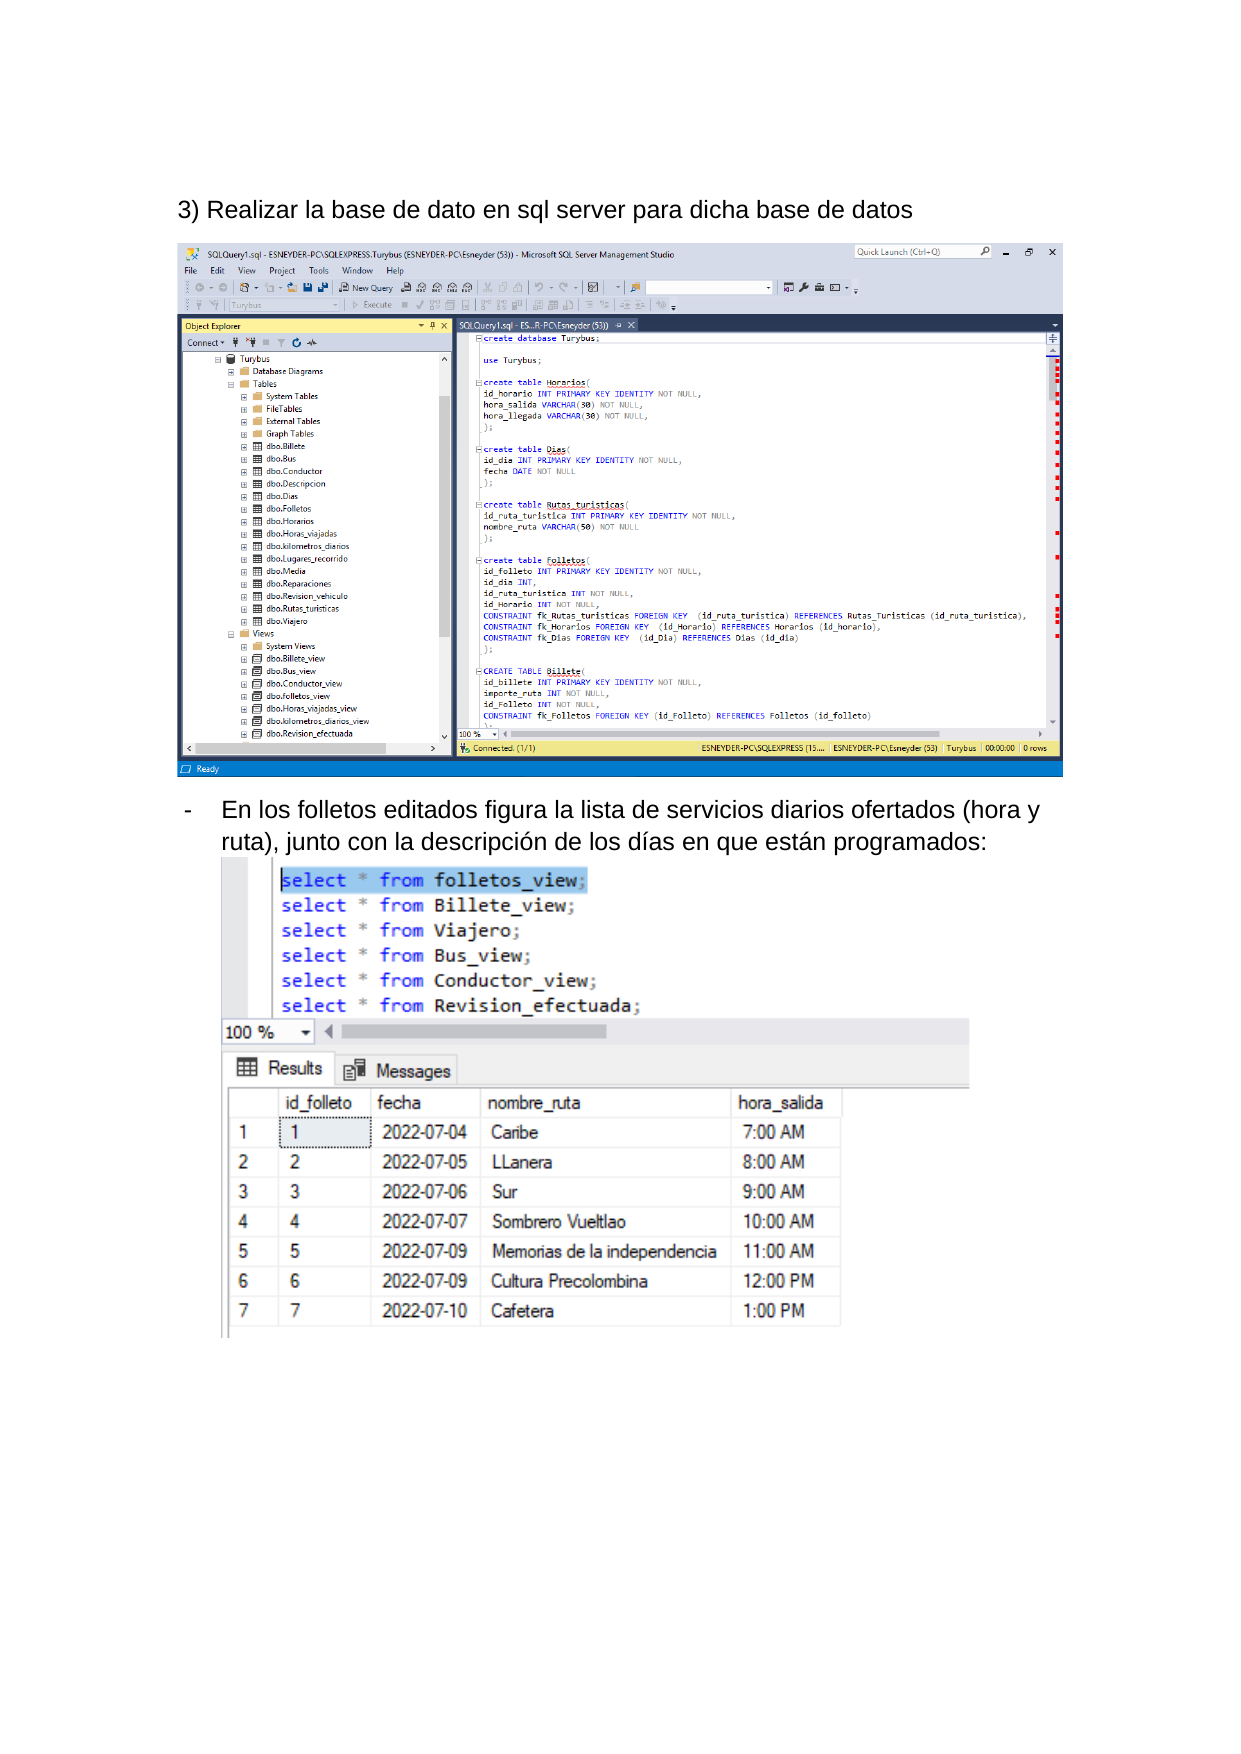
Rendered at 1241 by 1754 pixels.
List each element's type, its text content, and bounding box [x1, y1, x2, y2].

picture [177, 243, 1063, 777]
list En los folletos editados figura la lista de servicios diarios ofertados (hora y ruta), junto con la descripción de los días en que están programados: [183, 796, 1063, 855]
text 3) Realizar la base de dato en sql server para dicha base de datos [177, 195, 1063, 224]
picture [221, 857, 970, 1338]
